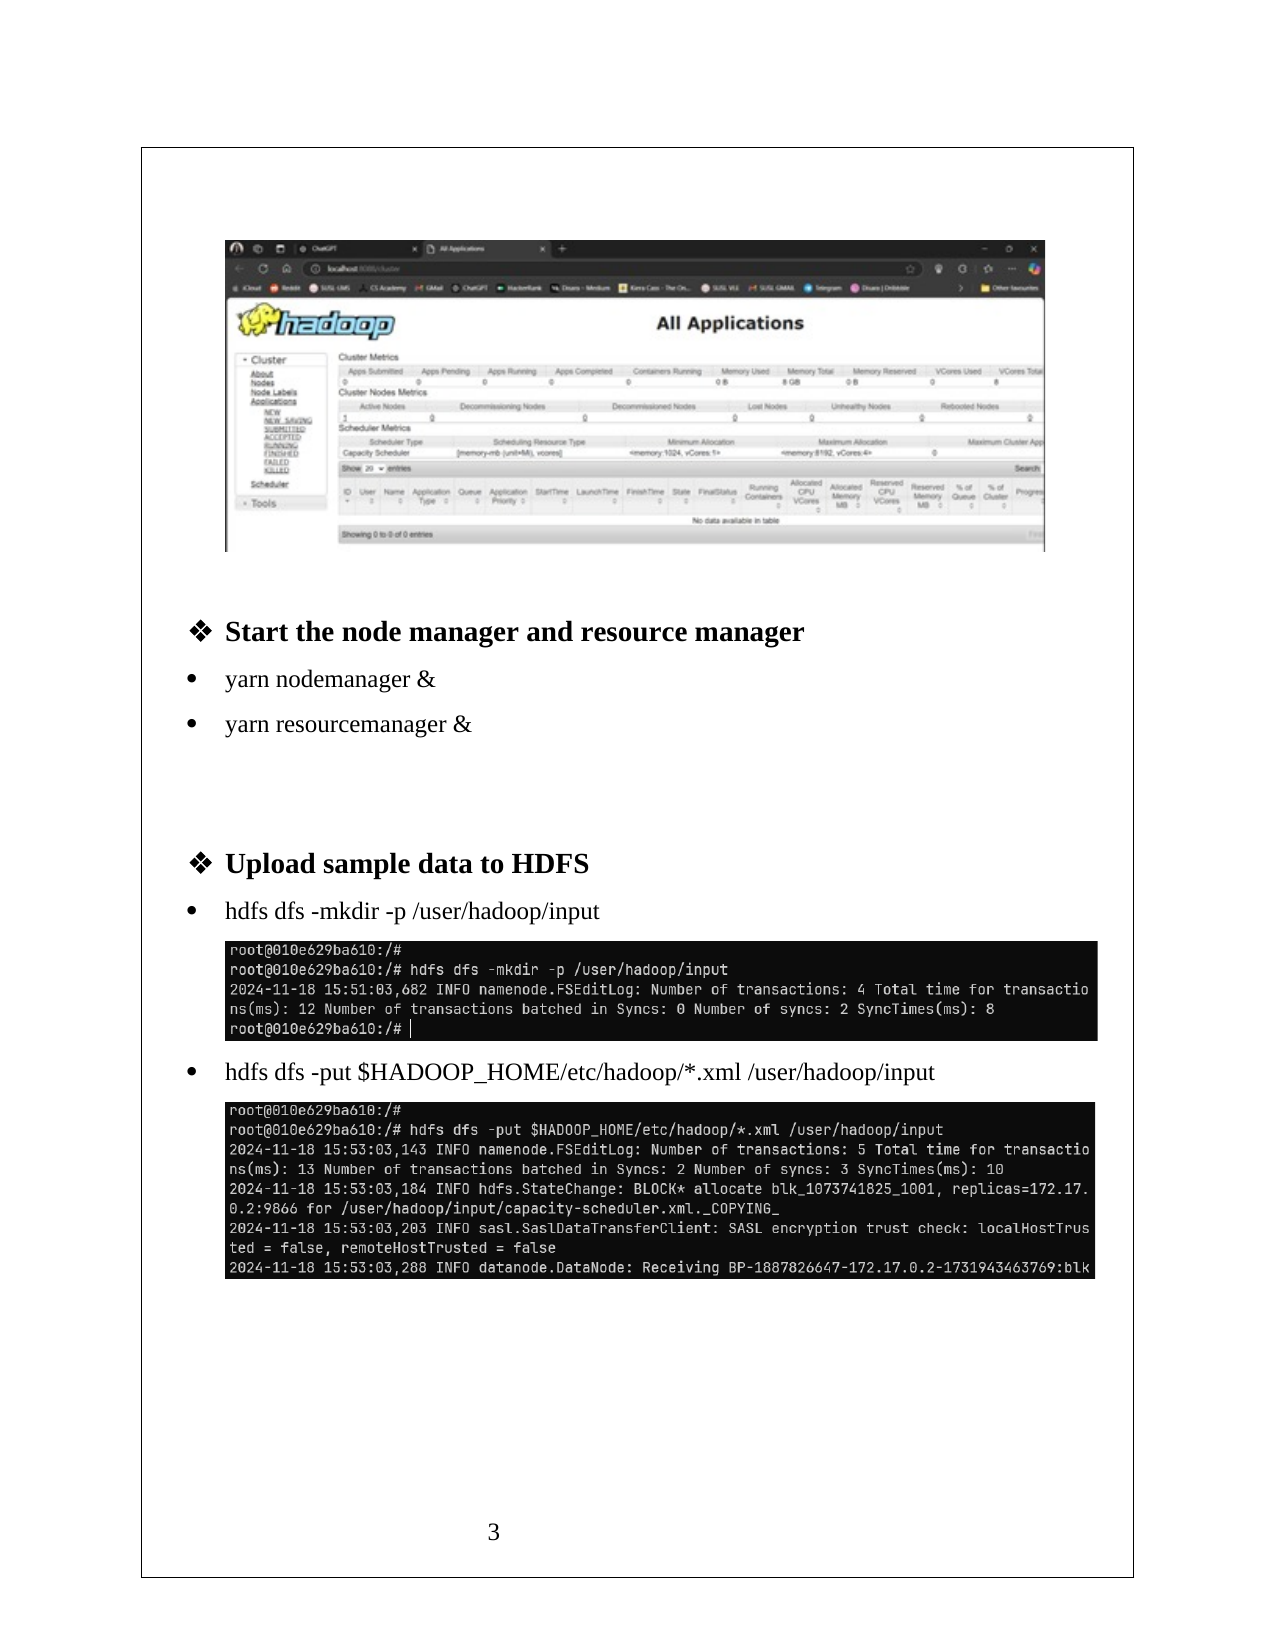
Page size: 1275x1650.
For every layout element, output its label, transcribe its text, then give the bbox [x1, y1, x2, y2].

list yarn nodemanager & [187, 664, 1125, 693]
list Start the node manager and resource manager [187, 614, 1125, 647]
list hdfs dfs -mkdir -p /user/hadoop/input [187, 896, 1125, 925]
picture [225, 240, 1046, 552]
list yarn resourcemanager & [187, 709, 1125, 738]
picture [225, 941, 1098, 1041]
picture [225, 1102, 1096, 1279]
list hdfs dfs -put $HADOOP_HOME/etc/hadoop/*.xml /user/hadoop/input [187, 1057, 1125, 1086]
list Upload sample data to HDFS [187, 846, 1125, 879]
